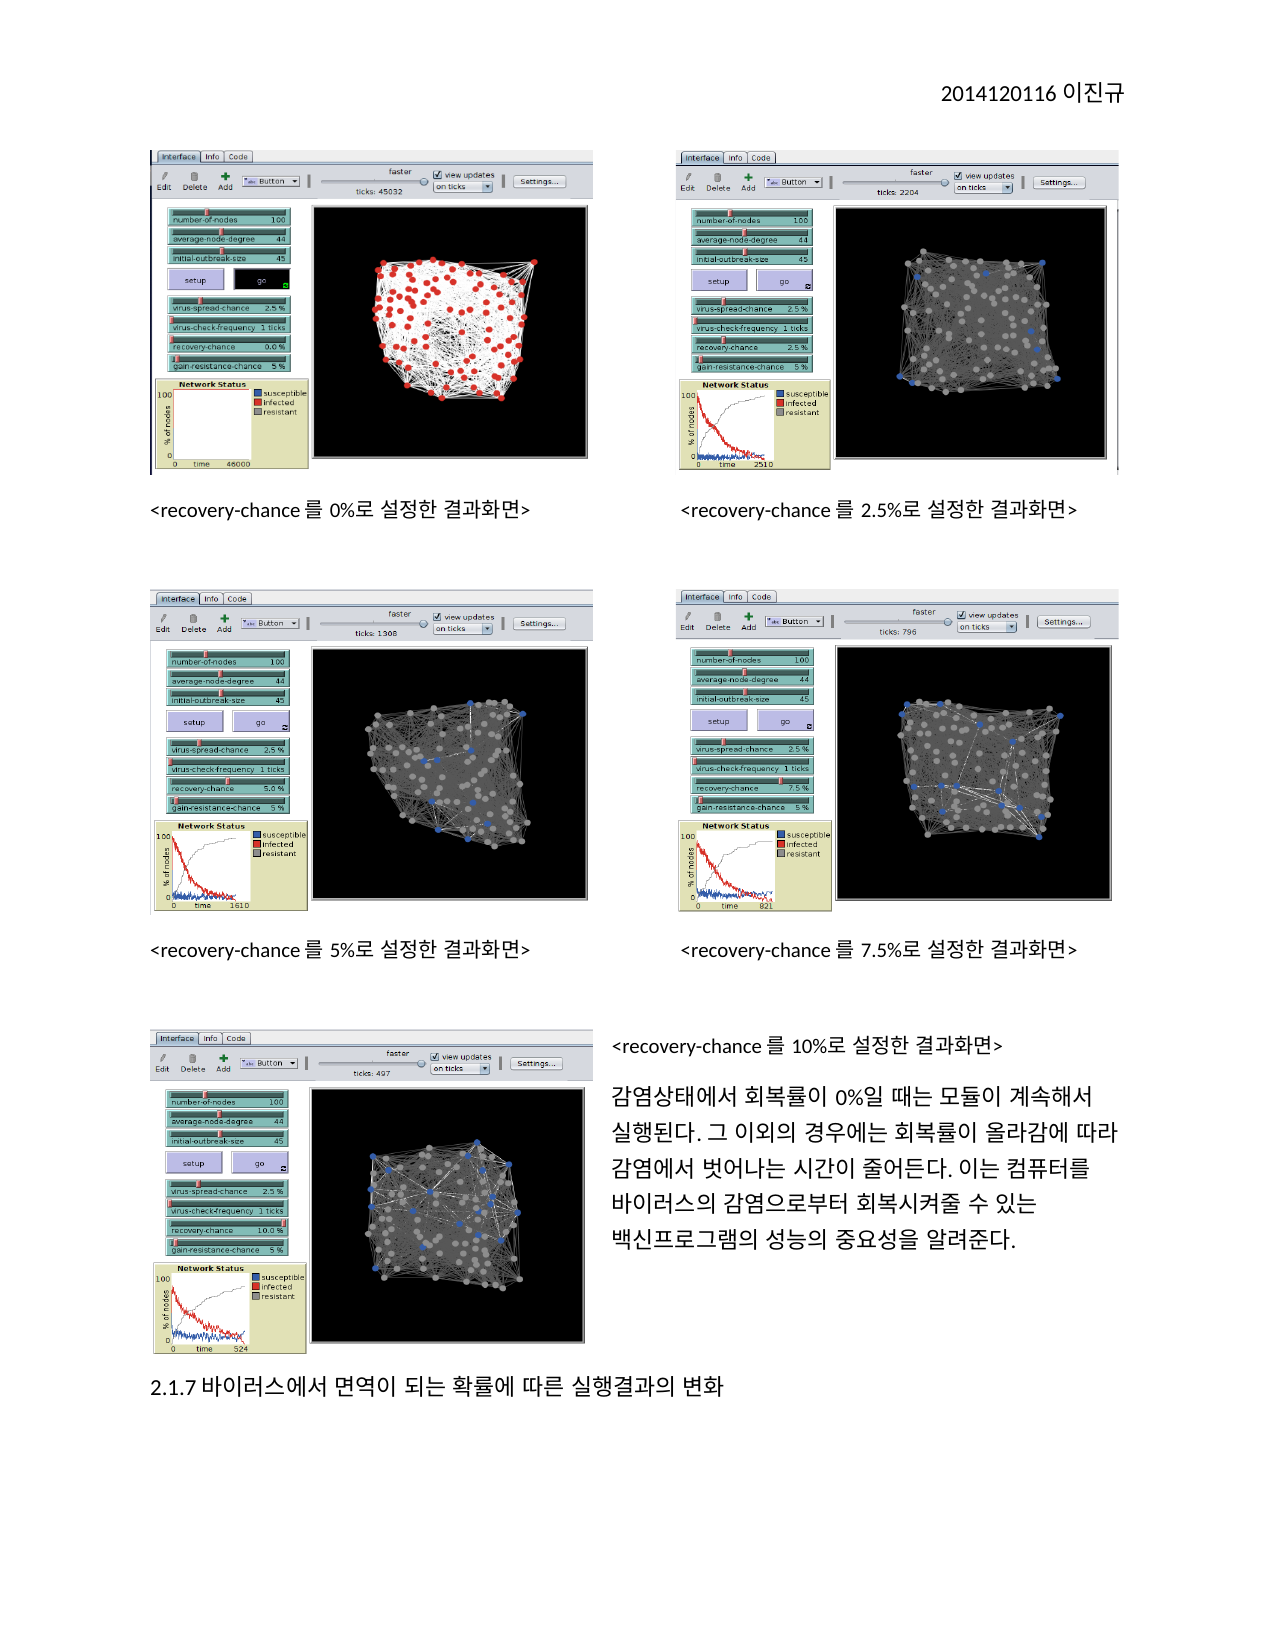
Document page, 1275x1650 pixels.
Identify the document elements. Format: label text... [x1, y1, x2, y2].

text <recovery-chance를 10%로 설정한 결과화면> [593, 1029, 1125, 1060]
text 2.1.7 바이러스에서 면역이 되는 확률에 따른 실행결과의 변화 [150, 1368, 1125, 1402]
picture [150, 589, 593, 915]
text 감염상태에서 회복률이 0%일 때는 모듈이 계속해서 실행된다. 그 이외의 경우에는 회복률이 올라감에 따라 감염에서 벗어나는 시간이 줄어든다. 이는 컴퓨터를 바이러스의 감염으로부터 회복시켜줄 수 있는 백신프로그램의 성능의 중요성을 알려준다. [593, 1079, 1125, 1255]
picture [675, 589, 1119, 915]
picture [150, 1029, 593, 1355]
picture [675, 150, 1119, 475]
text <recovery-chance를 5%로 설정한 결과화면> <recovery-chance를 7.5%로 설정한 결과화면> [150, 933, 1125, 964]
picture [150, 150, 593, 475]
text <recovery-chance를 0%로 설정한 결과화면> <recovery-chance를 2.5%로 설정한 결과화면> [150, 494, 1125, 524]
